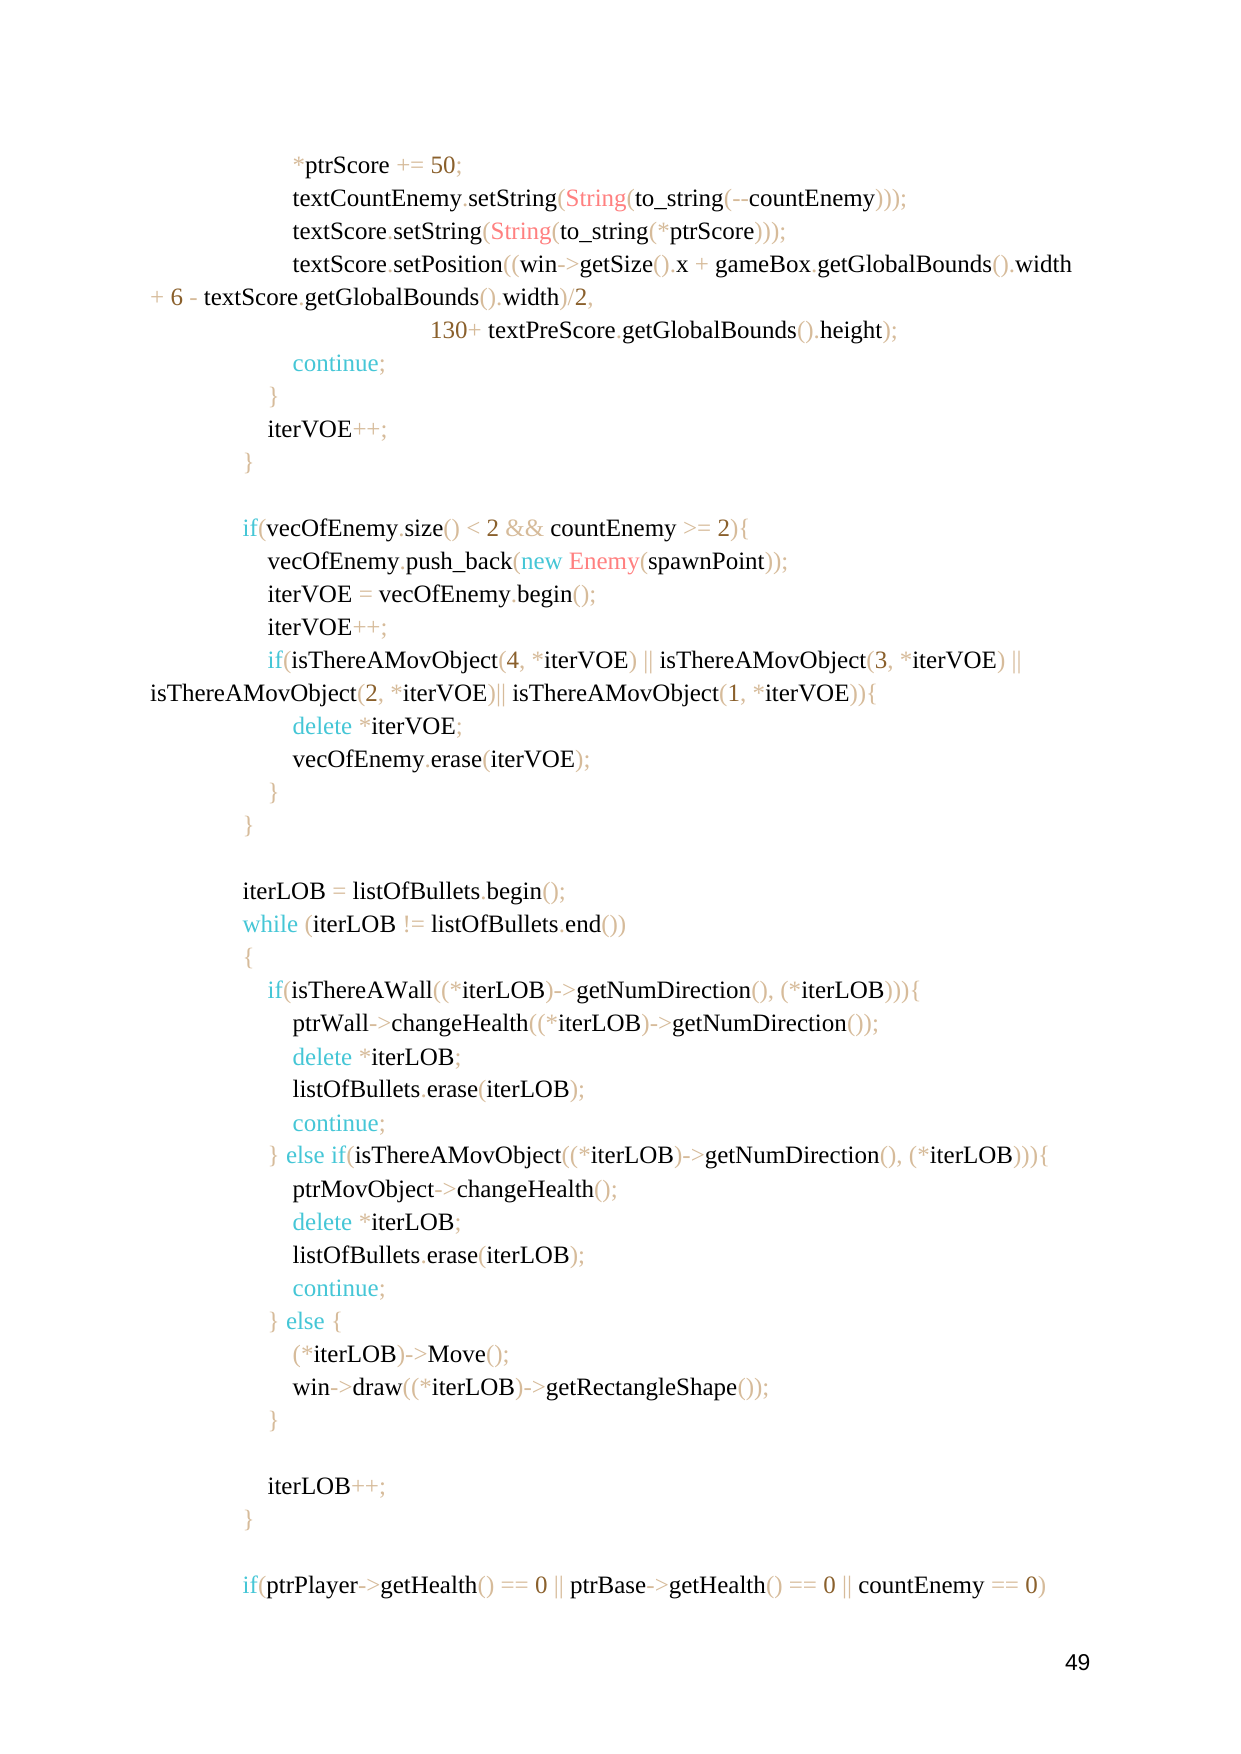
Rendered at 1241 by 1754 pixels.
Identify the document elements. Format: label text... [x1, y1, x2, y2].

text continue; [150, 1273, 1090, 1301]
text vecOfEnemy.erase(iterVOE); [150, 744, 1090, 773]
text continue; [150, 1108, 1090, 1136]
text if(isThereAWall((*iterLOB)->getNumDirection(), (*iterLOB))){ [150, 976, 1090, 1004]
text if(ptrPlayer->getHealth() == 0 || ptrBase->getHealth() == 0 || countEnemy == 0) [150, 1570, 1090, 1599]
text ptrWall->changeHealth((*iterLOB)->getNumDirection()); [150, 1008, 1090, 1037]
text textScore.setPosition((win->getSize().x + gameBox.getGlobalBounds().width + 6 - textScore.getGlobalBounds().width)/2, [150, 249, 1090, 311]
text } [150, 447, 1090, 476]
text iterLOB = listOfBullets.begin(); [150, 876, 1090, 905]
text delete *iterVOE; [150, 711, 1090, 740]
text continue; [150, 348, 1090, 377]
text while (iterLOB != listOfBullets.end()) [150, 909, 1090, 938]
text delete *iterLOB; [150, 1042, 1090, 1070]
text } [150, 1504, 1090, 1533]
text } else { [150, 1306, 1090, 1334]
text } [150, 777, 1090, 806]
text listOfBullets.erase(iterLOB); [150, 1240, 1090, 1268]
text if(isThereAMovObject(4, *iterVOE) || isThereAMovObject(3, *iterVOE) || isThereAMovObject(2, *iterVOE)|| isThereAMovObject(1, *iterVOE)){ [150, 645, 1090, 707]
text ptrMovObject->changeHealth(); [150, 1174, 1090, 1202]
text } [150, 1405, 1090, 1433]
text (*iterLOB)->Move(); [150, 1339, 1090, 1367]
text delete *iterLOB; [150, 1207, 1090, 1235]
text vecOfEnemy.push_back(new Enemy(spawnPoint)); [150, 546, 1090, 575]
text textScore.setString(String(to_string(*ptrScore))); [150, 216, 1090, 245]
text textCountEnemy.setString(String(to_string(--countEnemy))); [150, 183, 1090, 212]
text if(vecOfEnemy.size() < 2 && countEnemy >= 2){ [150, 513, 1090, 542]
text *ptrScore += 50; [150, 150, 1090, 179]
text iterVOE++; [150, 612, 1090, 641]
text { [150, 942, 1090, 971]
text } else if(isThereAMovObject((*iterLOB)->getNumDirection(), (*iterLOB))){ [150, 1141, 1090, 1169]
text iterLOB++; [150, 1471, 1090, 1499]
text iterVOE = vecOfEnemy.begin(); [150, 579, 1090, 608]
text win->draw((*iterLOB)->getRectangleShape()); [150, 1372, 1090, 1401]
text 130+ textPreScore.getGlobalBounds().height); [150, 315, 1090, 344]
text } [150, 810, 1090, 839]
text listOfBullets.erase(iterLOB); [150, 1074, 1090, 1103]
text } [150, 381, 1090, 410]
text iterVOE++; [150, 414, 1090, 443]
